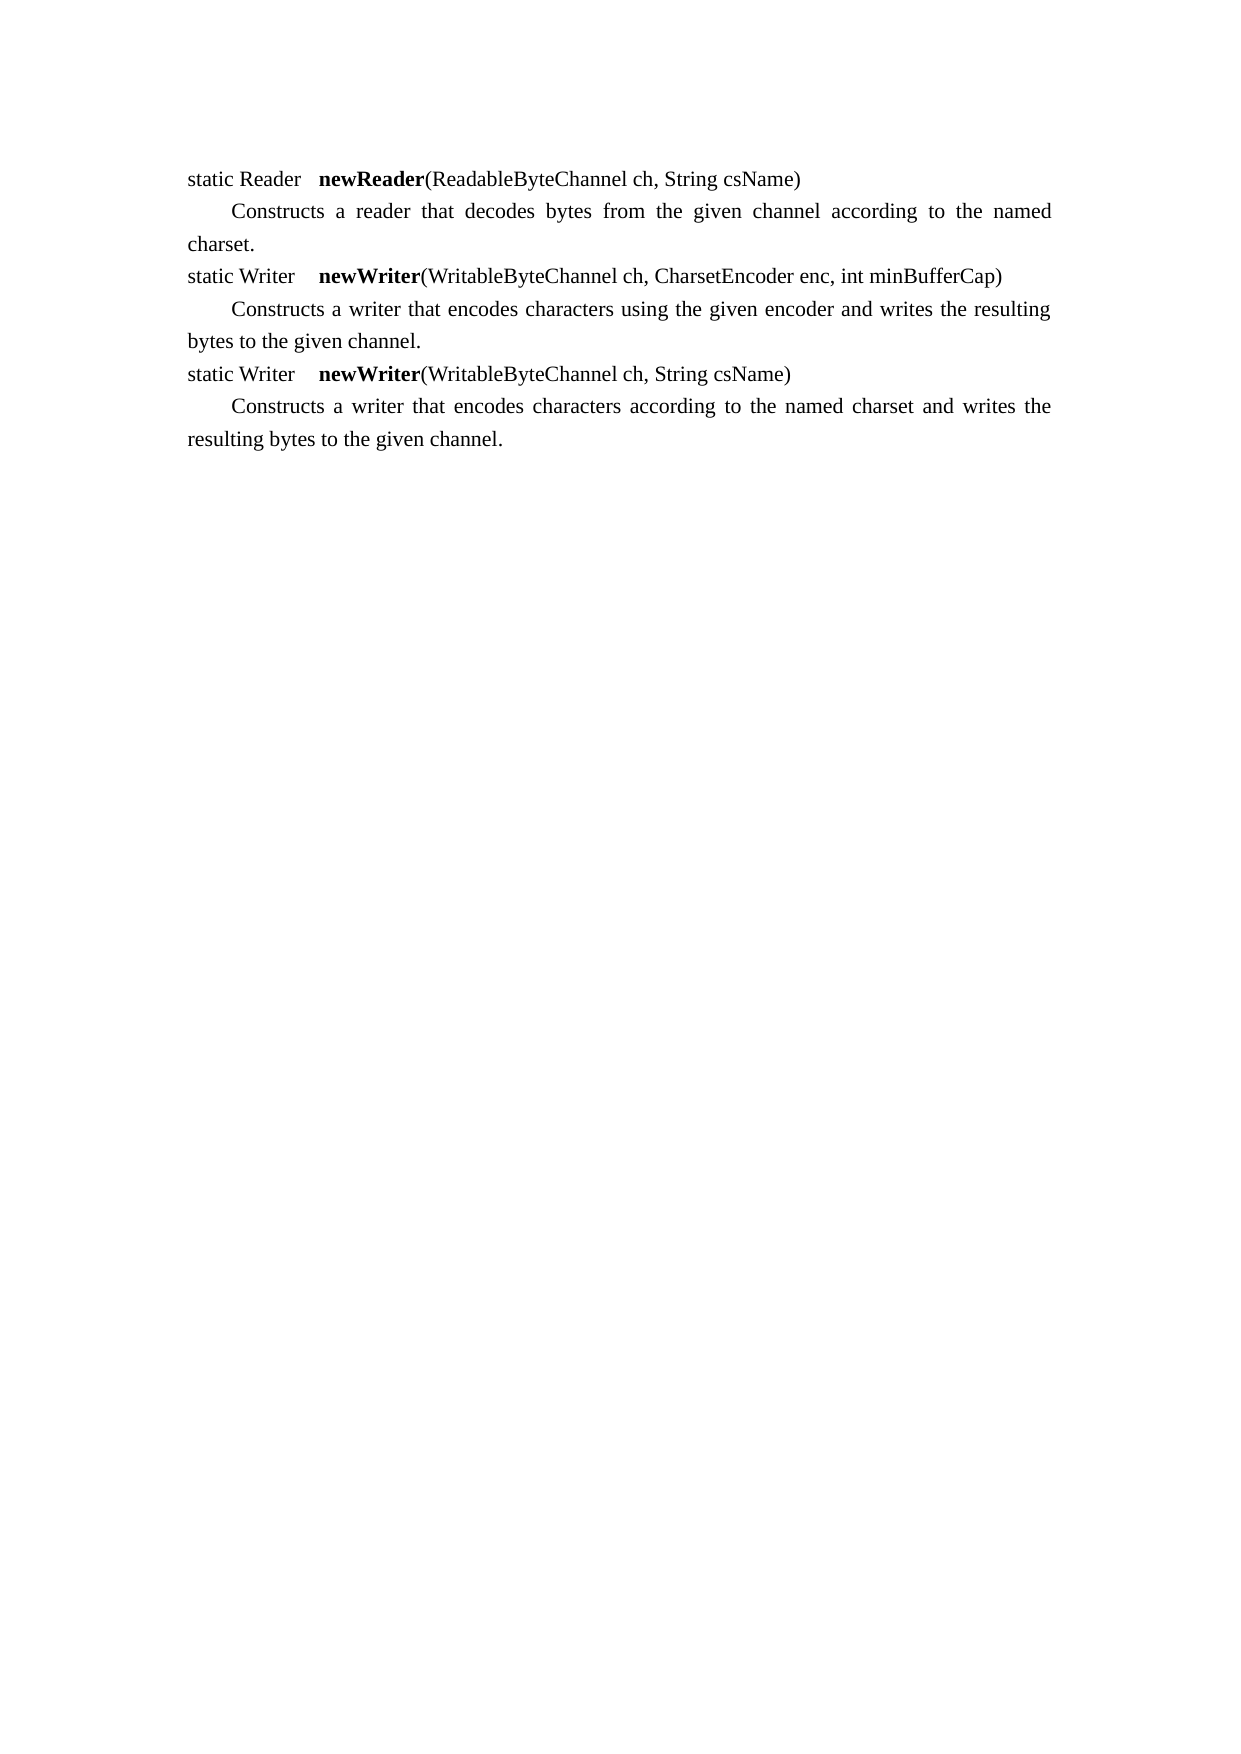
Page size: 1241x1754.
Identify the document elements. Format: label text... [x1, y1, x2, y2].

text Constructs a reader that decodes bytes from the given channel according to the named charset. [187, 194, 1053, 259]
text Constructs a writer that encodes characters using the given encoder and writes the resulting bytes to the given channel. [187, 292, 1053, 357]
text static Writer newWriter(WritableByteChannel ch, String csName) [187, 357, 1053, 389]
text Constructs a writer that encodes characters according to the named charset and writes the resulting bytes to the given channel. [187, 389, 1053, 454]
text static Reader newReader(ReadableByteChannel ch, String csName) [187, 162, 1053, 194]
text static Writer newWriter(WritableByteChannel ch, CharsetEncoder enc, int minBufferCap) [187, 259, 1053, 292]
